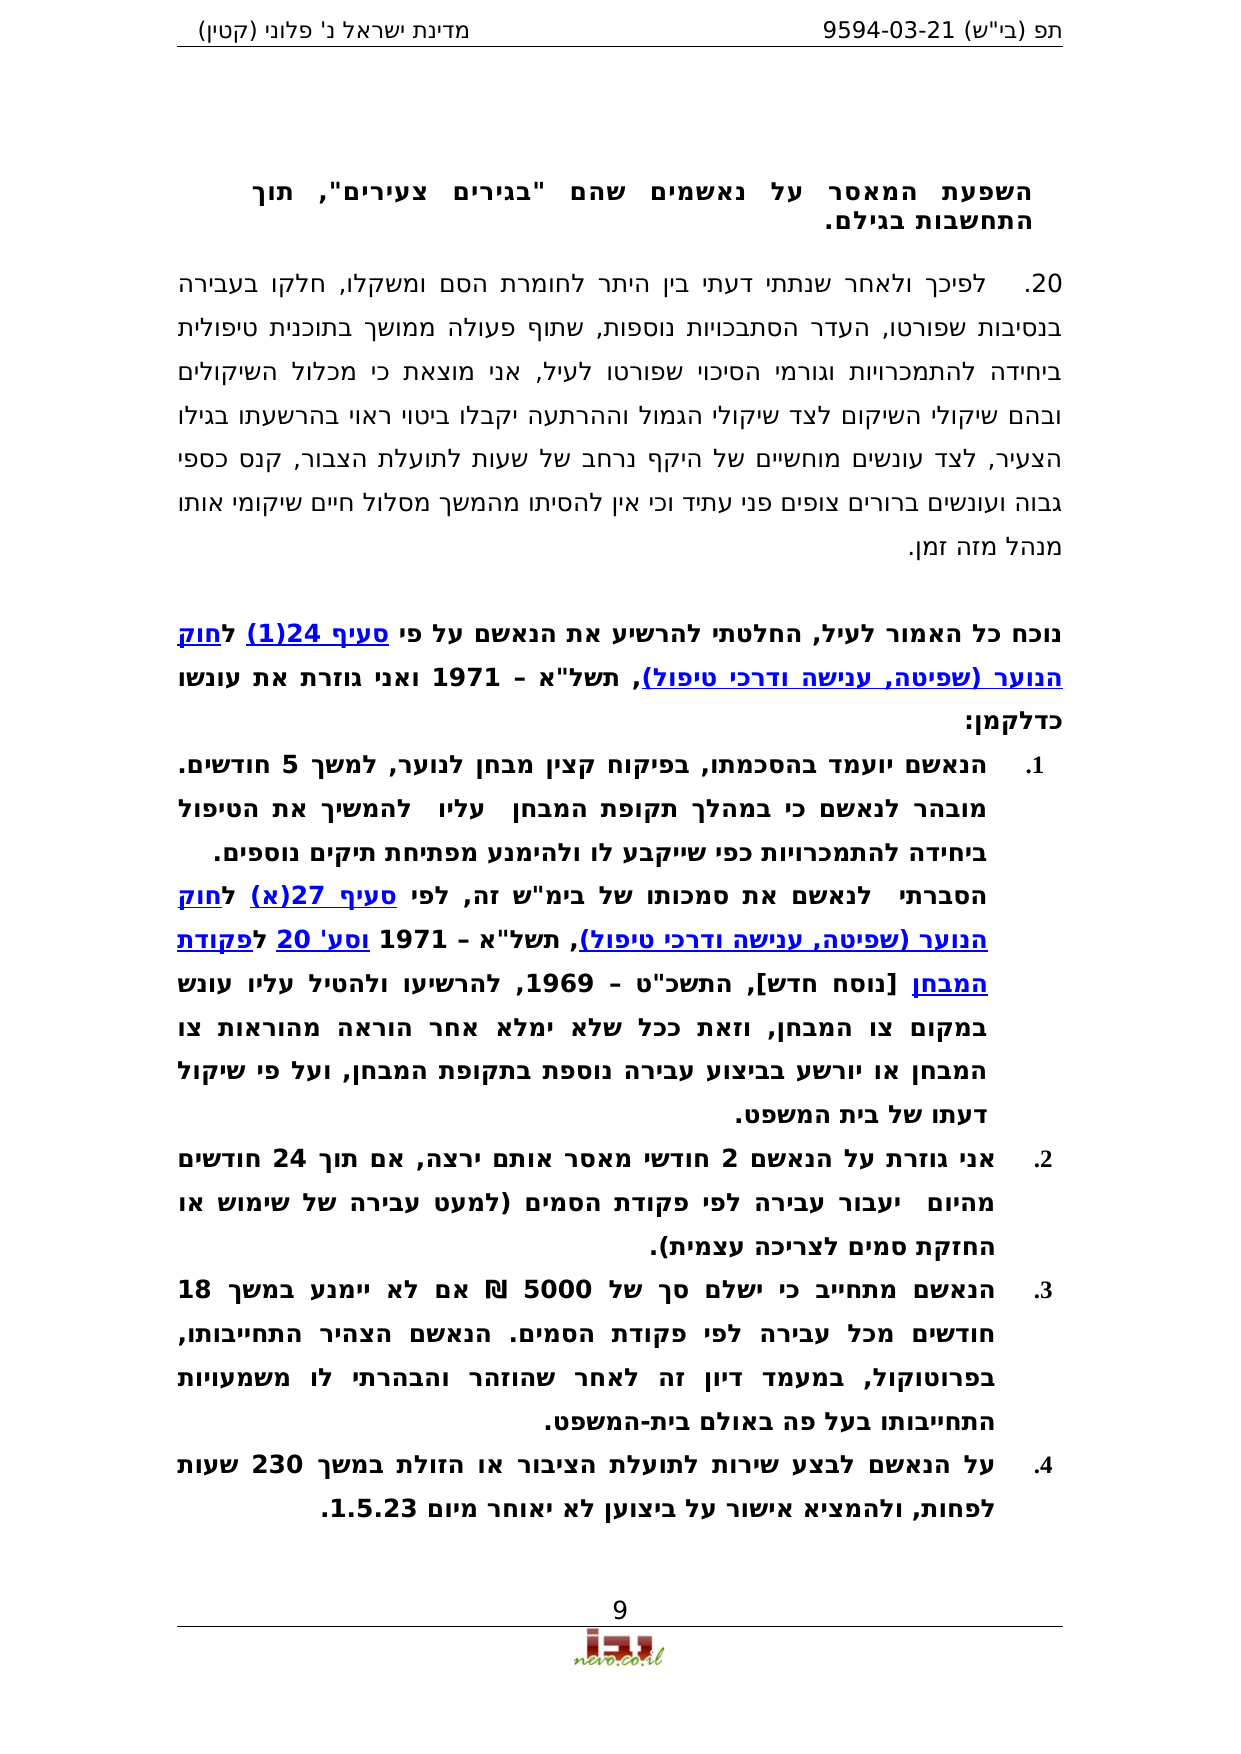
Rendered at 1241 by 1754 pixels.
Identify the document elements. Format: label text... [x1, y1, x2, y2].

text הסברתי לנאשם את סמכותו של בימ"ש זה, לפי סעיף 27(א) לחוק הנוער (שפיטה, ענישה ודרכי טיפול), תשל"א – 1971 וסע' 20 לפקודת המבחן [נוסח חדש], התשכ"ט – 1969, להרשיעו ולהטיל עליו עונש במקום צו המבחן, וזאת ככל שלא ימלא אחר הוראה מהוראות צו המבחן או יורשע בביצוע עבירה נוספת בתקופת המבחן, ועל פי שיקול דעתו של בית המשפט. [177, 882, 988, 1129]
text 20. לפיכך ולאחר שנתתי דעתי בין היתר לחומרת הסם ומשקלו, חלקו בעבירה בנסיבות שפורטו, העדר הסתבכויות נוספות, שתוף פעולה ממושך בתוכנית טיפולית ביחידה להתמכרויות וגורמי הסיכוי שפורטו לעיל, אני מוצאת כי מכלול השיקולים ובהם שיקולי השיקום לצד שיקולי הגמול וההרתעה יקבלו ביטוי ראוי בהרשעתו בגילו הצעיר, לצד עונשים מוחשיים של היקף נרחב של שעות לתועלת הצבור, קנס כספי גבוה ועונשים ברורים צופים פני עתיד וכי אין להסיתו מהמשך מסלול חיים שיקומי אותו מנהל מזה זמן. [177, 269, 1063, 561]
list הנאשם מתחייב כי ישלם סך של 5000 ₪ אם לא יימנע במשך 18 חודשים מכל עבירה לפי פקודת הסמים. הנאשם הצהיר התחייבותו, בפרוטוקול, במעמד דיון זה לאחר שהוזהר והבהרתי לו משמעויות התחייבותו בעל פה באולם בית-המשפט. [177, 1275, 1033, 1436]
list על הנאשם לבצע שירות לתועלת הציבור או הזולת במשך 230 שעות לפחות, ולהמציא אישור על ביצוען לא יאוחר מיום 1.5.23. [177, 1451, 1033, 1523]
text נוכח כל האמור לעיל, החלטתי להרשיע את הנאשם על פי סעיף 24(1) לחוק הנוער (שפיטה, ענישה ודרכי טיפול), תשל"א – 1971 ואני גוזרת את עונשו כדלקמן: [177, 619, 1063, 736]
list הנאשם יועמד בהסכמתו, בפיקוח קצין מבחן לנוער, למשך 5 חודשים. מובהר לנאשם כי במהלך תקופת המבחן עליו להמשיך את הטיפול ביחידה להתמכרויות כפי שייקבע לו ולהימנע מפתיחת תיקים נוספים. [177, 750, 1026, 867]
list אני גוזרת על הנאשם 2 חודשי מאסר אותם ירצה, אם תוך 24 חודשים מהיום יעבור עבירה לפי פקודת הסמים (למעט עבירה של שימוש או החזקת סמים לצריכה עצמית). [177, 1144, 1033, 1261]
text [251, 177, 1033, 236]
picture [574, 1628, 666, 1667]
